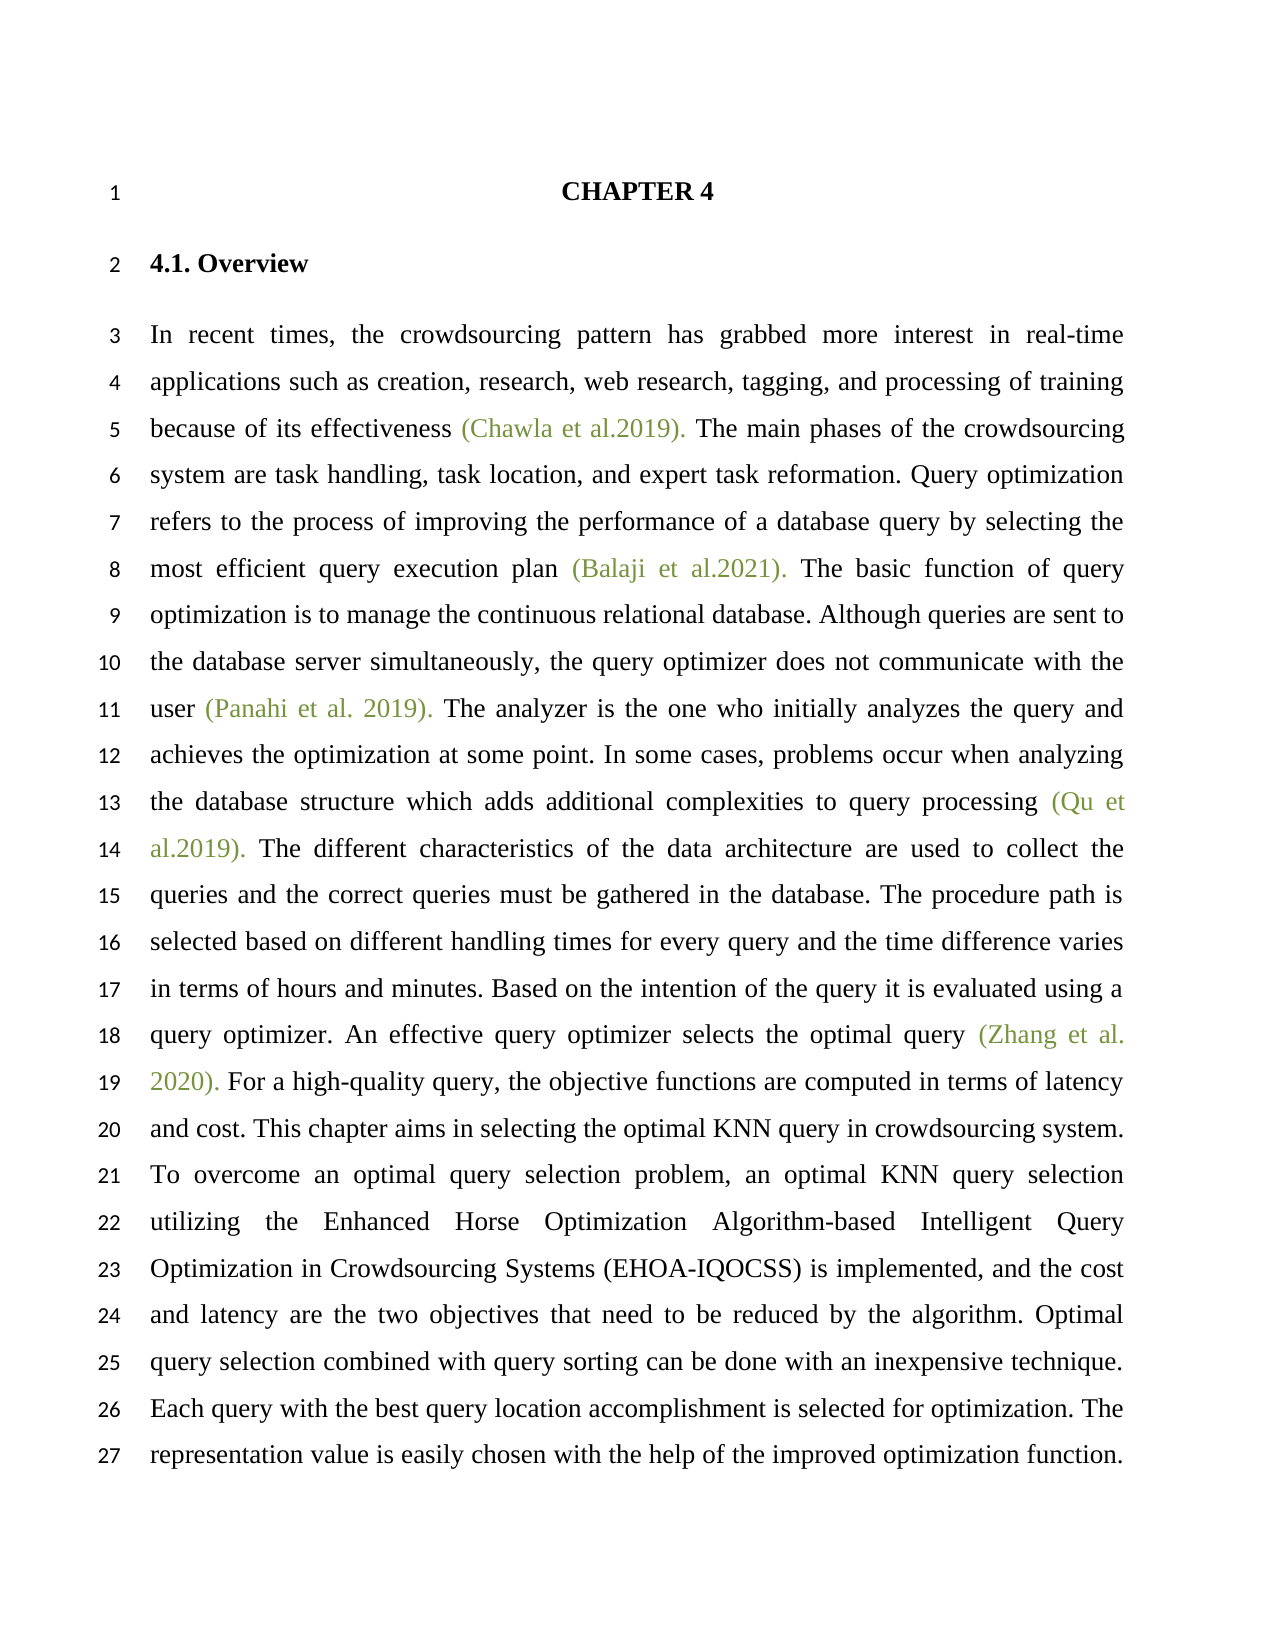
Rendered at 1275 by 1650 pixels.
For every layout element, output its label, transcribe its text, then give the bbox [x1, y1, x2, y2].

text 4.1. Overview [150, 247, 1125, 278]
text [150, 318, 1125, 1469]
text CHAPTER 4 [150, 175, 1125, 206]
